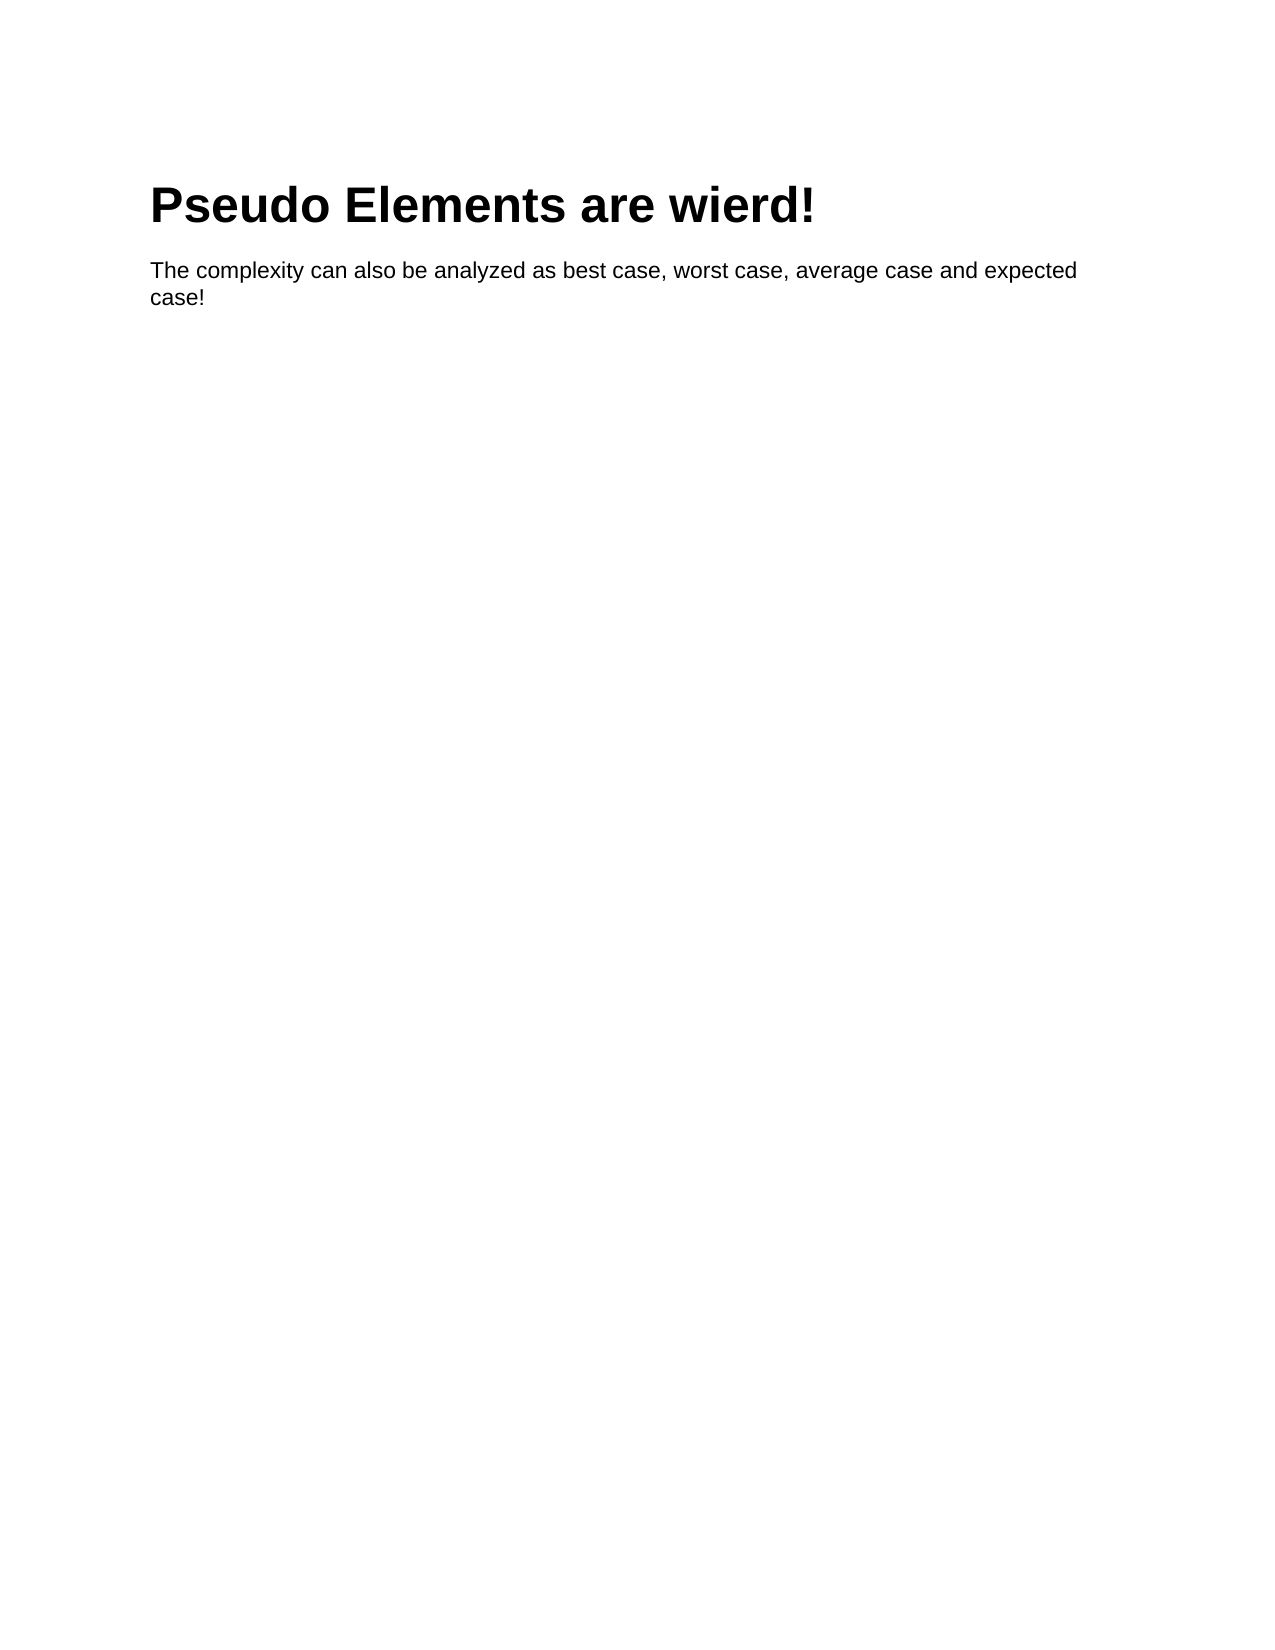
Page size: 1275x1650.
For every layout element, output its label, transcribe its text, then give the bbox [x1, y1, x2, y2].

text The complexity can also be analyzed as best case, worst case, average case and expected case! [150, 257, 1125, 310]
subtitle Pseudo Elements are wierd! [150, 175, 1125, 232]
